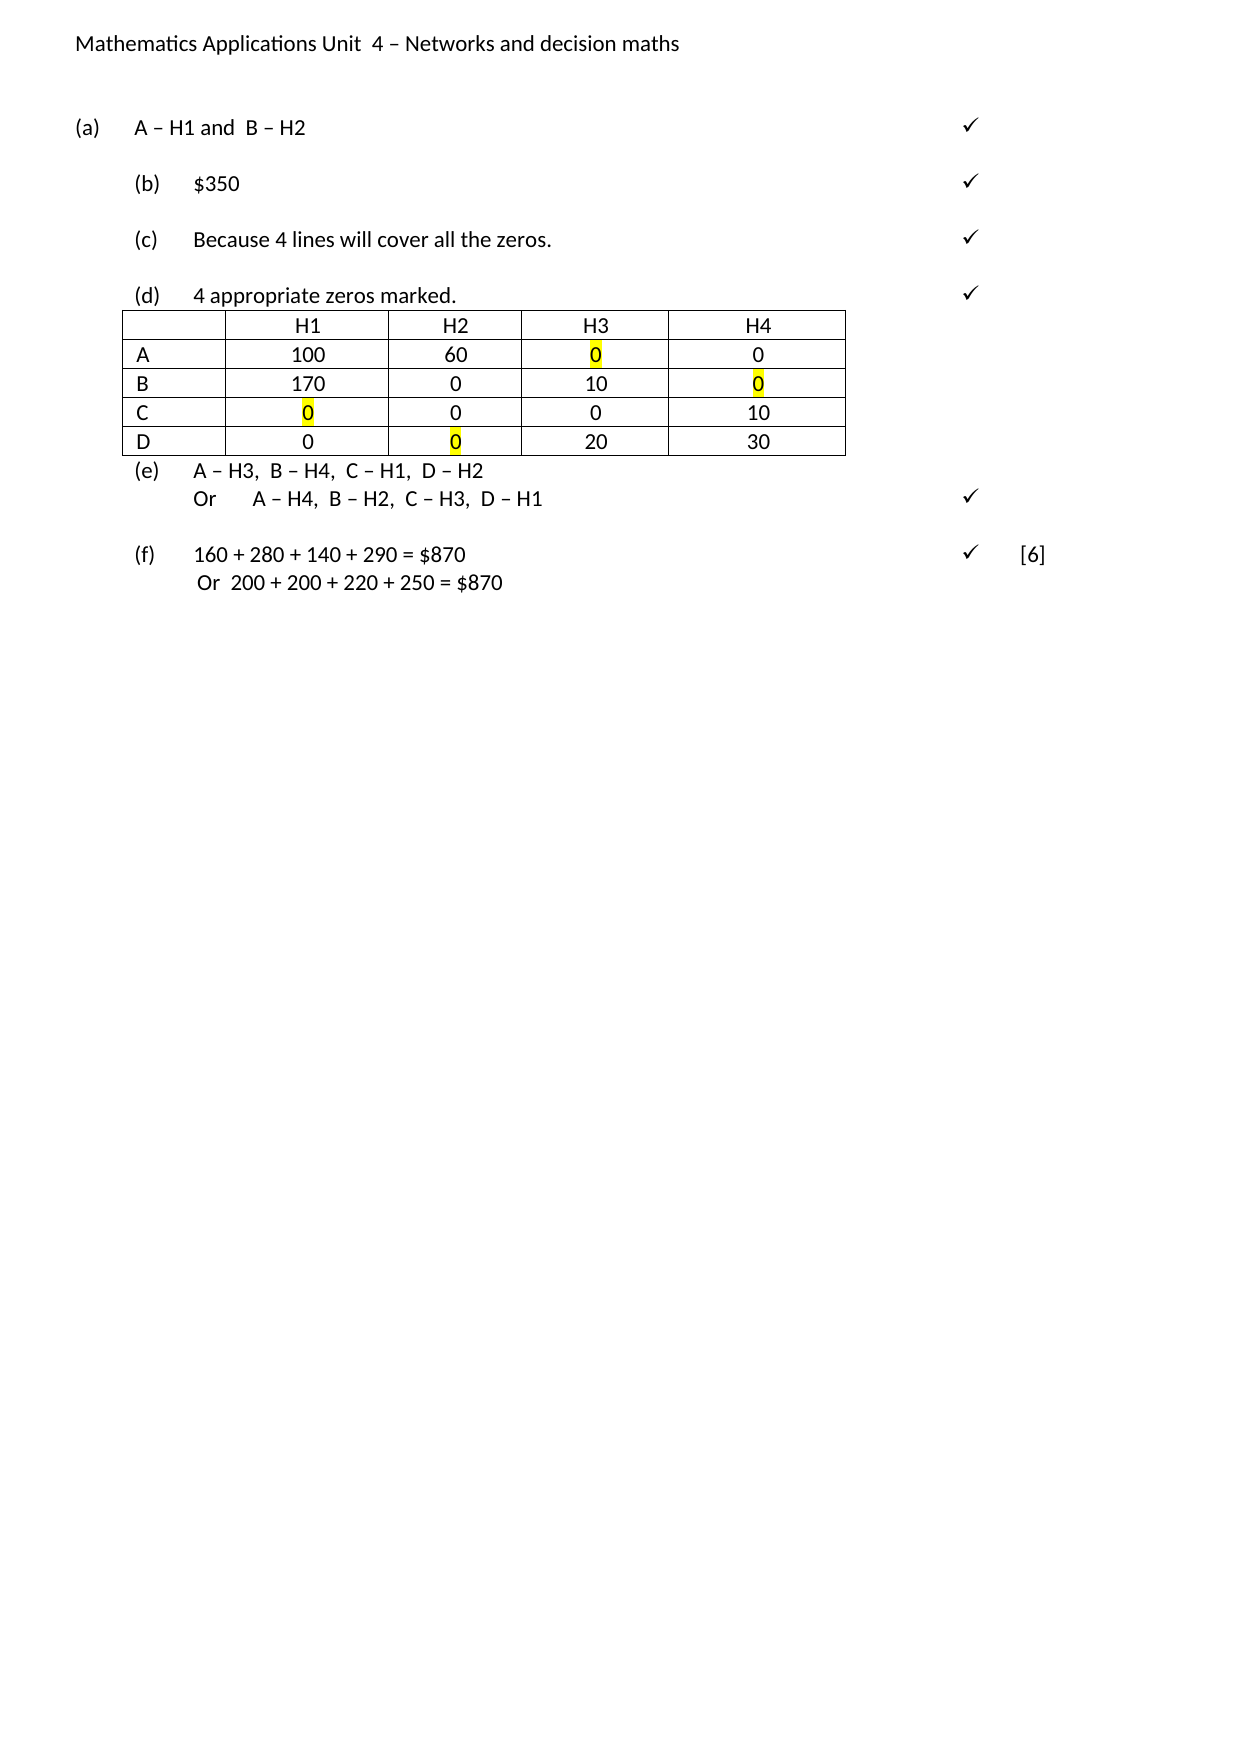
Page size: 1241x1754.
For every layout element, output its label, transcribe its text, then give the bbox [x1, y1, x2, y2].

table_cell 100 [226, 340, 388, 368]
text Or 200 + 200 + 220 + 250 = $870 [75, 568, 1165, 596]
table_cell 30 [669, 427, 845, 455]
text Or A – H4, B – H2, C – H3, D – H1 [75, 484, 1165, 512]
table_cell 0 [226, 427, 388, 455]
text (f) 160 + 280 + 140 + 290 = $870 [6] [75, 540, 1165, 568]
table_cell 0 [389, 398, 521, 426]
text (d) 4 appropriate zeros marked. [75, 282, 1165, 310]
table_cell A [123, 340, 225, 368]
table_cell 0 [669, 340, 845, 368]
text (b) $350 [75, 169, 1165, 198]
table_cell 20 [522, 427, 668, 455]
table_cell 0 [461, 427, 521, 455]
table_header [123, 311, 225, 339]
table_cell 10 [522, 369, 668, 397]
table_header H1 [226, 311, 388, 339]
table_cell 170 [226, 369, 388, 397]
table_cell 0 [389, 427, 450, 455]
table_cell 10 [669, 398, 845, 426]
text (e) A – H3, B – H4, C – H1, D – H2 [75, 456, 1165, 484]
table_cell 0 [522, 340, 590, 368]
table_cell C [123, 398, 225, 426]
table_cell 0 [226, 398, 302, 426]
table_header H2 [389, 311, 521, 339]
table_cell 0 [669, 369, 753, 397]
table_header H4 [669, 311, 845, 339]
text (c) Because 4 lines will cover all the zeros. [75, 226, 1165, 254]
table_cell 60 [389, 340, 521, 368]
table_cell 0 [314, 398, 388, 426]
table_header H3 [522, 311, 668, 339]
table_cell 0 [602, 340, 668, 368]
table_cell D [123, 427, 225, 455]
table_cell B [123, 369, 225, 397]
table_cell 0 [522, 398, 668, 426]
table_cell 0 [389, 369, 521, 397]
text (a) A – H1 and B – H2 [75, 113, 1165, 142]
table_cell 0 [764, 369, 845, 397]
